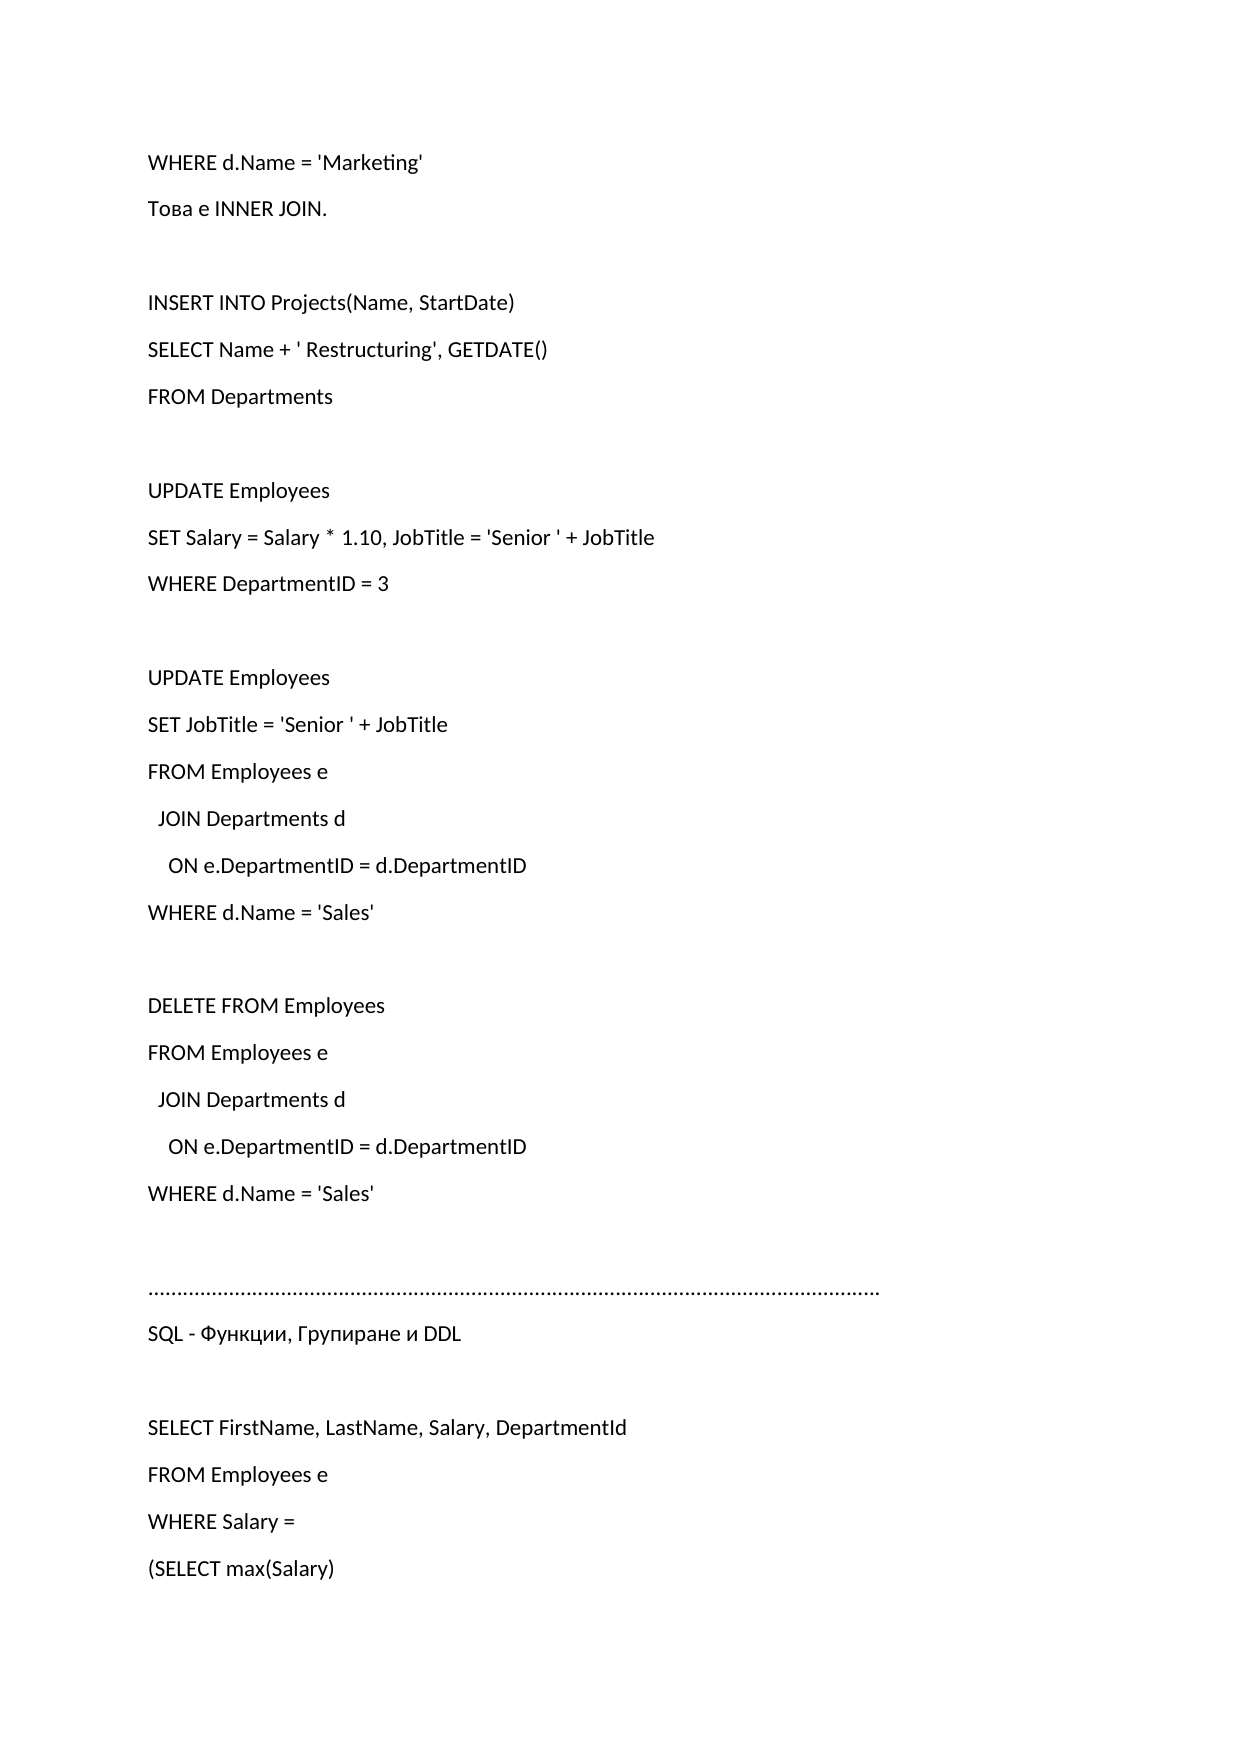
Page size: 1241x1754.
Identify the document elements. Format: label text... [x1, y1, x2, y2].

text FROM Employees e [148, 757, 1093, 785]
text FROM Employees e [148, 1460, 1093, 1488]
text ON e.DepartmentID = d.DepartmentID [148, 1132, 1093, 1160]
text SET Salary = Salary * 1.10, JobTitle = 'Senior ' + JobTitle [148, 523, 1093, 551]
text SQL - Функции, Групиране и DDL [148, 1319, 1093, 1347]
text WHERE d.Name = 'Sales' [148, 1179, 1093, 1207]
text ............................................................................................................................... [148, 1273, 1093, 1301]
text INSERT INTO Projects(Name, StartDate) [148, 288, 1093, 316]
text DELETE FROM Employees [148, 991, 1093, 1019]
text JOIN Departments d [148, 804, 1093, 832]
text WHERE Salary = [148, 1507, 1093, 1535]
text WHERE d.Name = 'Sales' [148, 898, 1093, 926]
text FROM Employees e [148, 1038, 1093, 1066]
text WHERE DepartmentID = 3 [148, 569, 1093, 597]
text Това е INNER JOIN. [148, 194, 1093, 222]
text WHERE d.Name = 'Marketing' [148, 148, 1093, 176]
text UPDATE Employees [148, 663, 1093, 691]
text SELECT FirstName, LastName, Salary, DepartmentId [148, 1413, 1093, 1441]
text FROM Departments [148, 382, 1093, 410]
text JOIN Departments d [148, 1085, 1093, 1113]
text SELECT Name + ' Restructuring', GETDATE() [148, 335, 1093, 363]
text (SELECT max(Salary) [148, 1554, 1093, 1582]
text UPDATE Employees [148, 476, 1093, 504]
text ON e.DepartmentID = d.DepartmentID [148, 851, 1093, 879]
text SET JobTitle = 'Senior ' + JobTitle [148, 710, 1093, 738]
